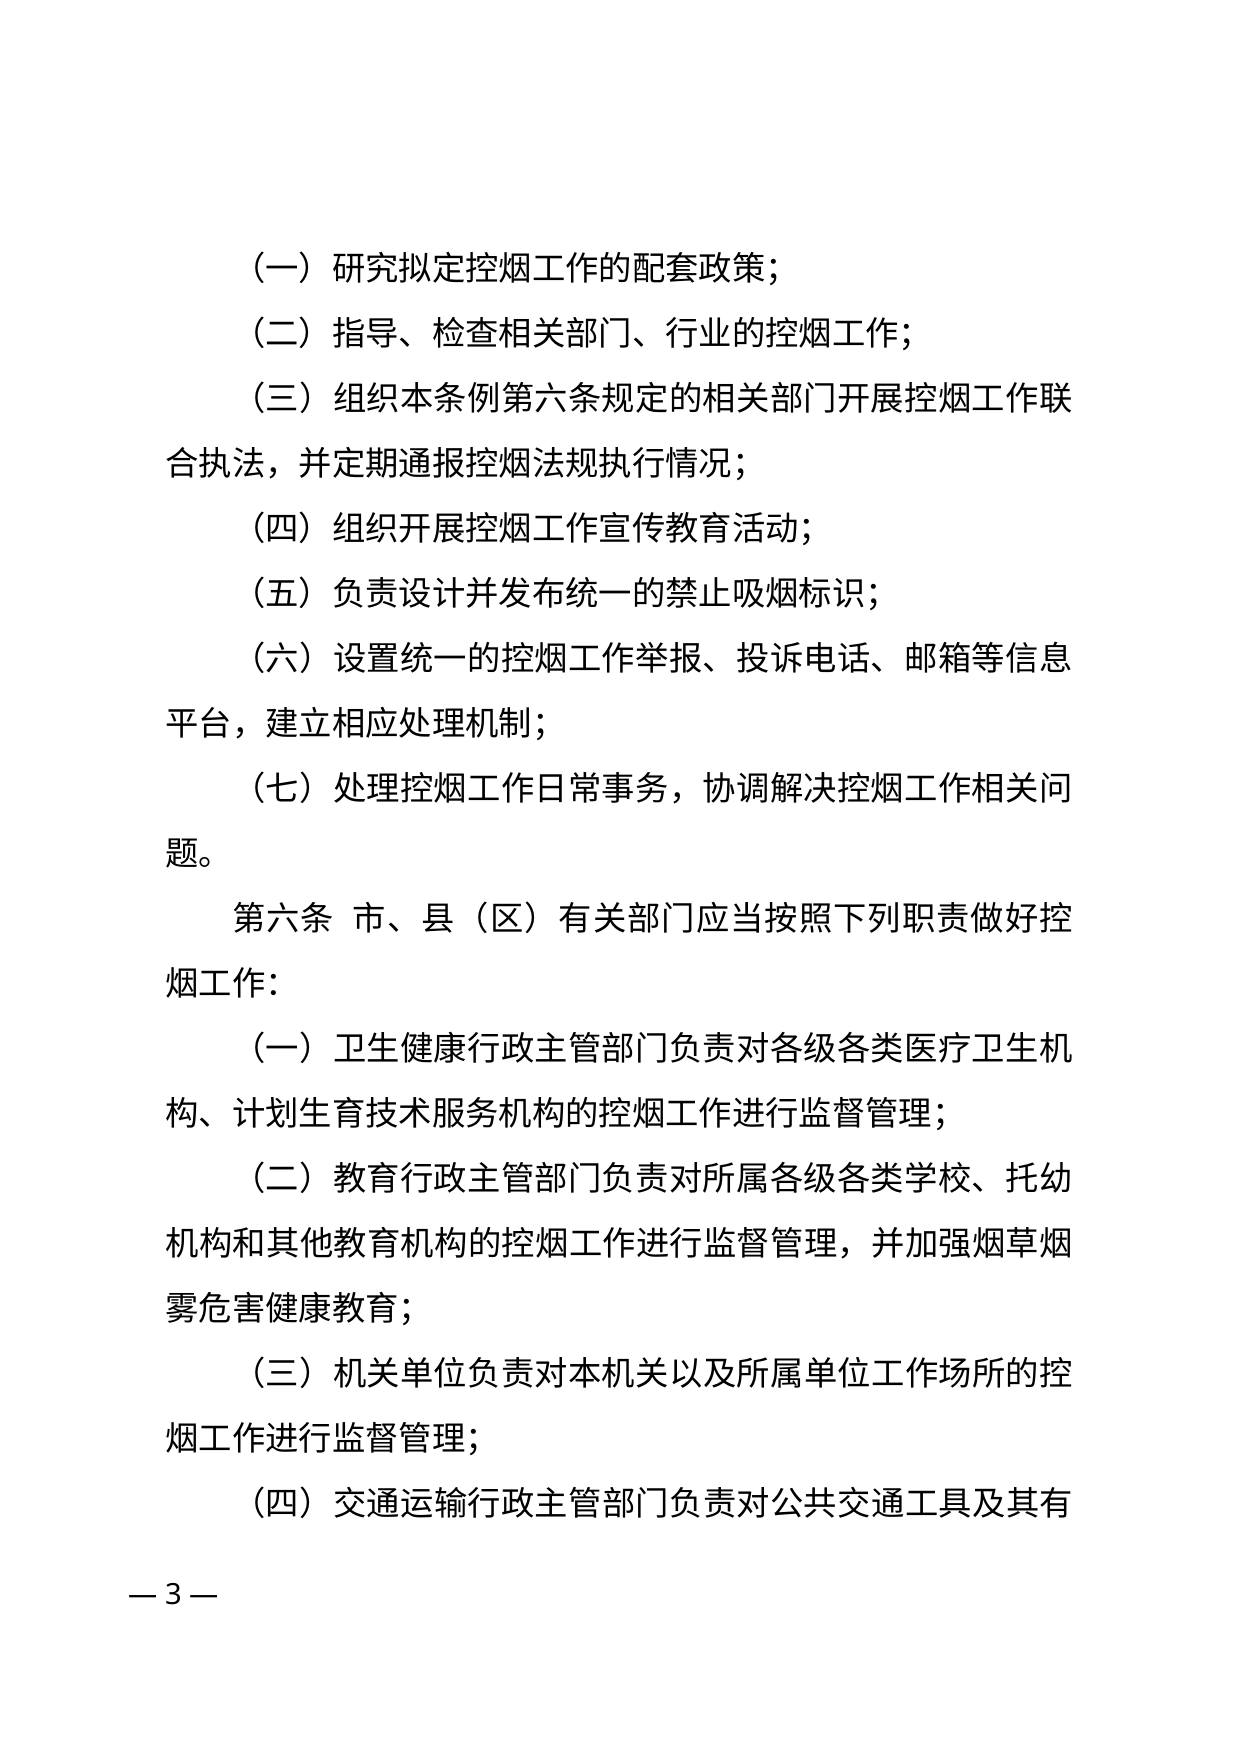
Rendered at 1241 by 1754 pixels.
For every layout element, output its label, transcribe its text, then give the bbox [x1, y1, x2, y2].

text （四）组织开展控烟工作宣传教育活动； [165, 493, 1075, 558]
text （一）卫生健康行政主管部门负责对各级各类医疗卫生机构、计划生育技术服务机构的控烟工作进行监督管理； [165, 1013, 1075, 1143]
text （二）教育行政主管部门负责对所属各级各类学校、托幼机构和其他教育机构的控烟工作进行监督管理，并加强烟草烟雾危害健康教育； [165, 1143, 1075, 1338]
text （三）机关单位负责对本机关以及所属单位工作场所的控烟工作进行监督管理； [165, 1338, 1075, 1468]
text （三）组织本条例第六条规定的相关部门开展控烟工作联合执法，并定期通报控烟法规执行情况； [165, 363, 1075, 493]
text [165, 1468, 1075, 1533]
text （二）指导、检查相关部门、行业的控烟工作； [165, 298, 1075, 363]
text （五）负责设计并发布统一的禁止吸烟标识； [165, 558, 1075, 623]
text （六）设置统一的控烟工作举报、投诉电话、邮箱等信息平台，建立相应处理机制； [165, 623, 1075, 753]
text 第六条 市、县（区）有关部门应当按照下列职责做好控烟工作： [165, 883, 1075, 1013]
text （一）研究拟定控烟工作的配套政策； [165, 233, 1075, 298]
text （七）处理控烟工作日常事务，协调解决控烟工作相关问题。 [165, 753, 1075, 883]
